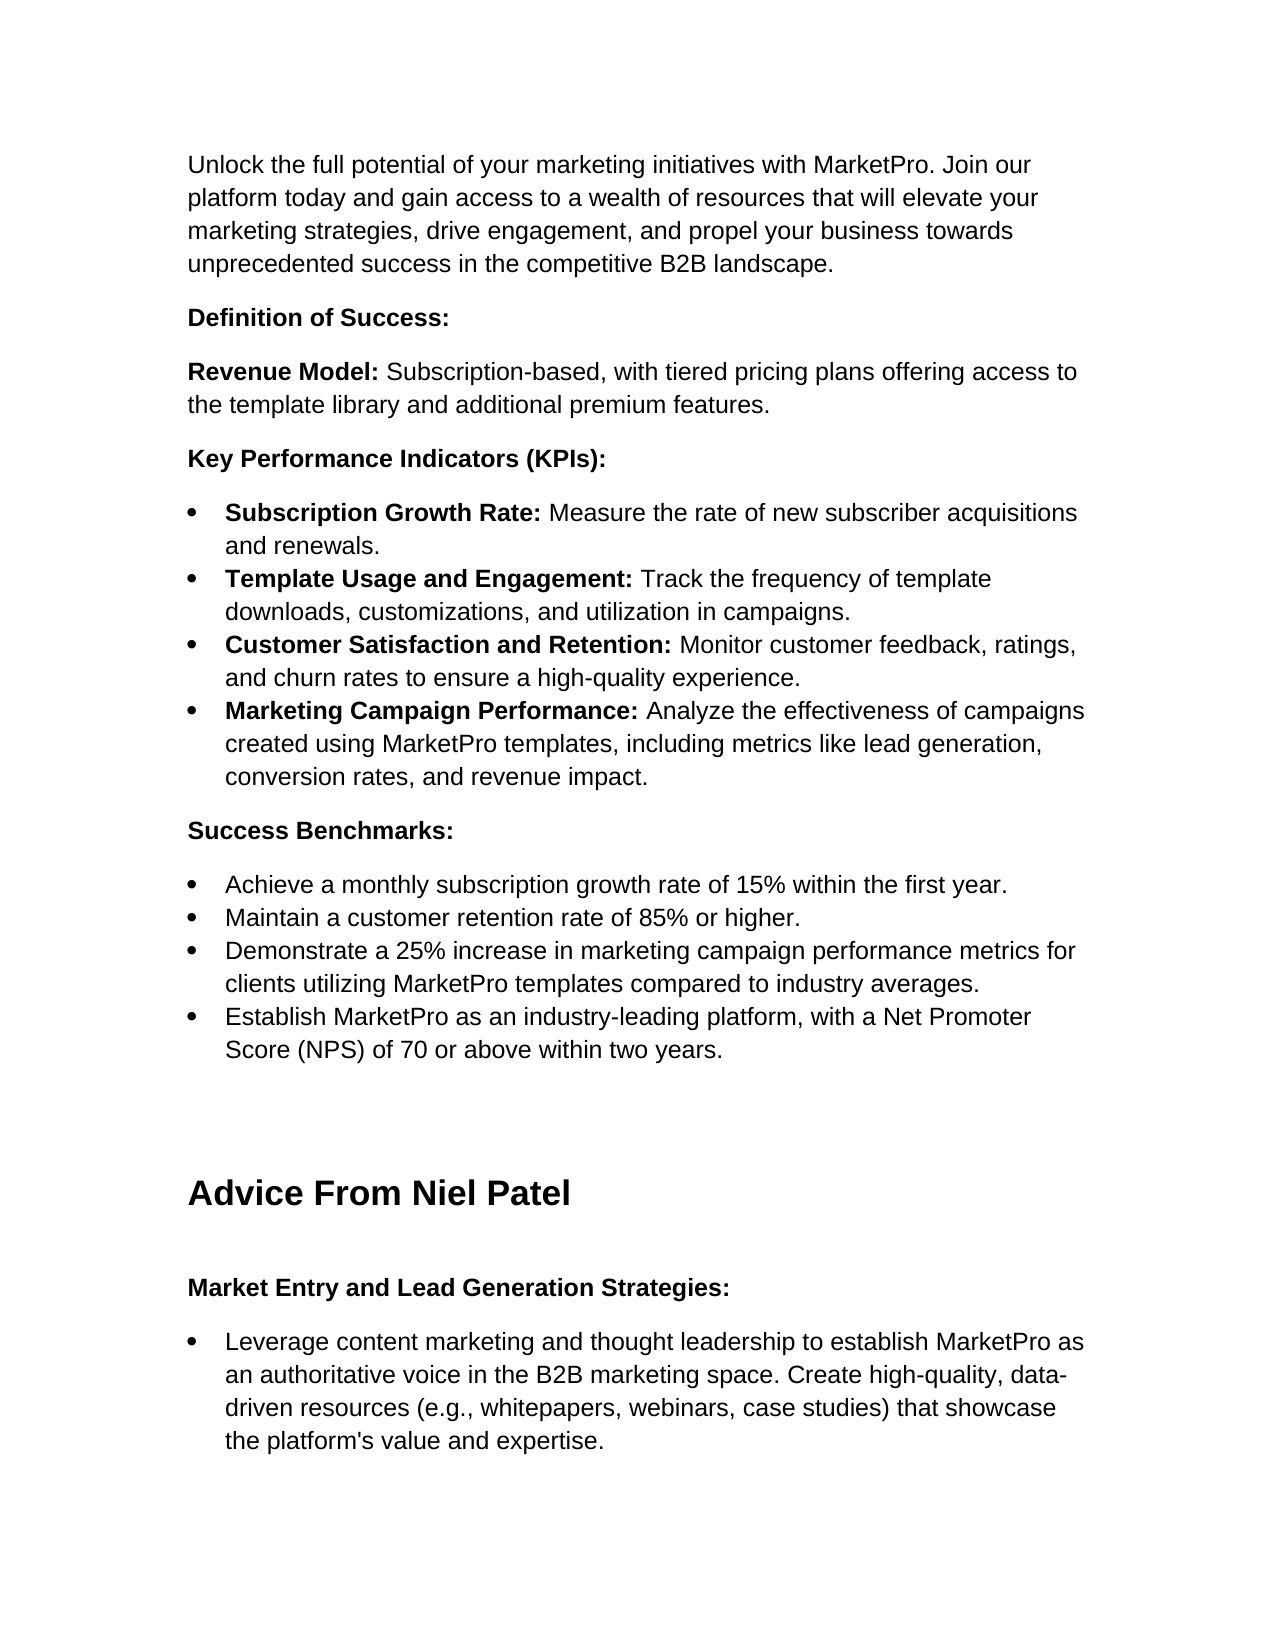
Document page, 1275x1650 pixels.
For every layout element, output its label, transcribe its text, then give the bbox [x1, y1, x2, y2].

subtitle Advice From Niel Patel [187, 1172, 1087, 1213]
list Marketing Campaign Performance: Analyze the effectiveness of campaigns created using MarketPro templates, including metrics like lead generation, conversion rates, and revenue impact. [187, 696, 1087, 791]
list Template Usage and Engagement: Track the frequency of template downloads, customizations, and utilization in campaigns. [187, 564, 1087, 626]
text Unlock the full potential of your marketing initiatives with MarketPro. Join our platform today and gain access to a wealth of resources that will elevate your marketing strategies, drive engagement, and propel your business towards unprecedented success in the competitive B2B landscape. [187, 150, 1087, 278]
text Key Performance Indicators (KPIs): [187, 444, 1087, 472]
text Market Entry and Lead Generation Strategies: [187, 1273, 1087, 1302]
list Establish MarketPro as an industry-leading platform, with a Net Promoter Score (NPS) of 70 or above within two years. [187, 1002, 1087, 1064]
text Definition of Success: [187, 303, 1087, 332]
list Leverage content marketing and thought leadership to establish MarketPro as an authoritative voice in the B2B marketing space. Create high-quality, data-driven resources (e.g., whitepapers, webinars, case studies) that showcase the platform's value and expertise. [187, 1327, 1087, 1454]
list Maintain a customer retention rate of 85% or higher. [187, 903, 1087, 932]
text Success Benchmarks: [187, 816, 1087, 845]
list Subscription Growth Rate: Measure the rate of new subscriber acquisitions and renewals. [187, 497, 1087, 559]
text Revenue Model: Subscription-based, with tiered pricing plans offering access to the template library and additional premium features. [187, 357, 1087, 418]
list Achieve a monthly subscription growth rate of 15% within the first year. [187, 870, 1087, 899]
list Demonstrate a 25% increase in marketing campaign performance metrics for clients utilizing MarketPro templates compared to industry averages. [187, 936, 1087, 998]
list Customer Satisfaction and Retention: Monitor customer feedback, ratings, and churn rates to ensure a high-quality experience. [187, 630, 1087, 692]
